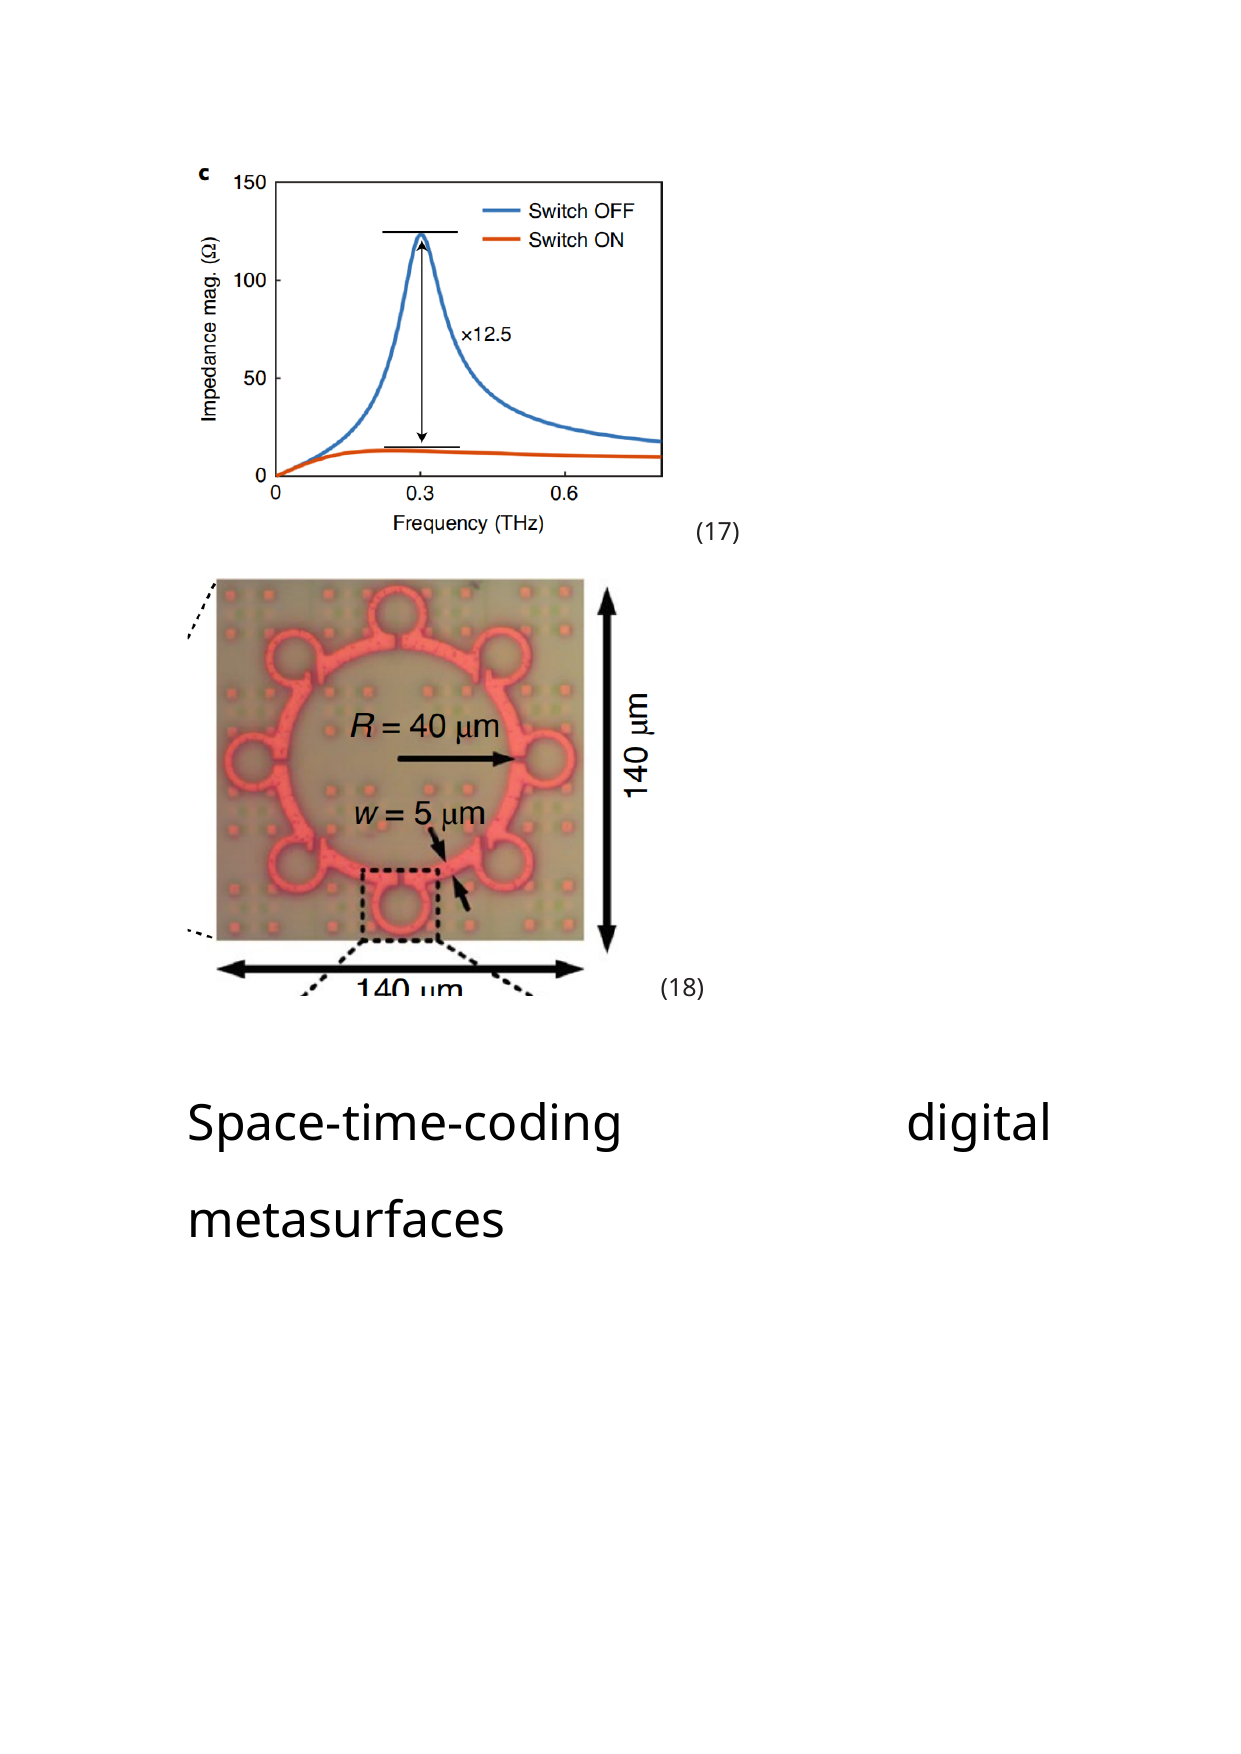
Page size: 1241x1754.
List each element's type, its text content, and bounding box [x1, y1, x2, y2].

picture [187, 162, 696, 541]
picture [187, 552, 661, 996]
text Space-time-coding digital metasurfaces [187, 1072, 1053, 1267]
